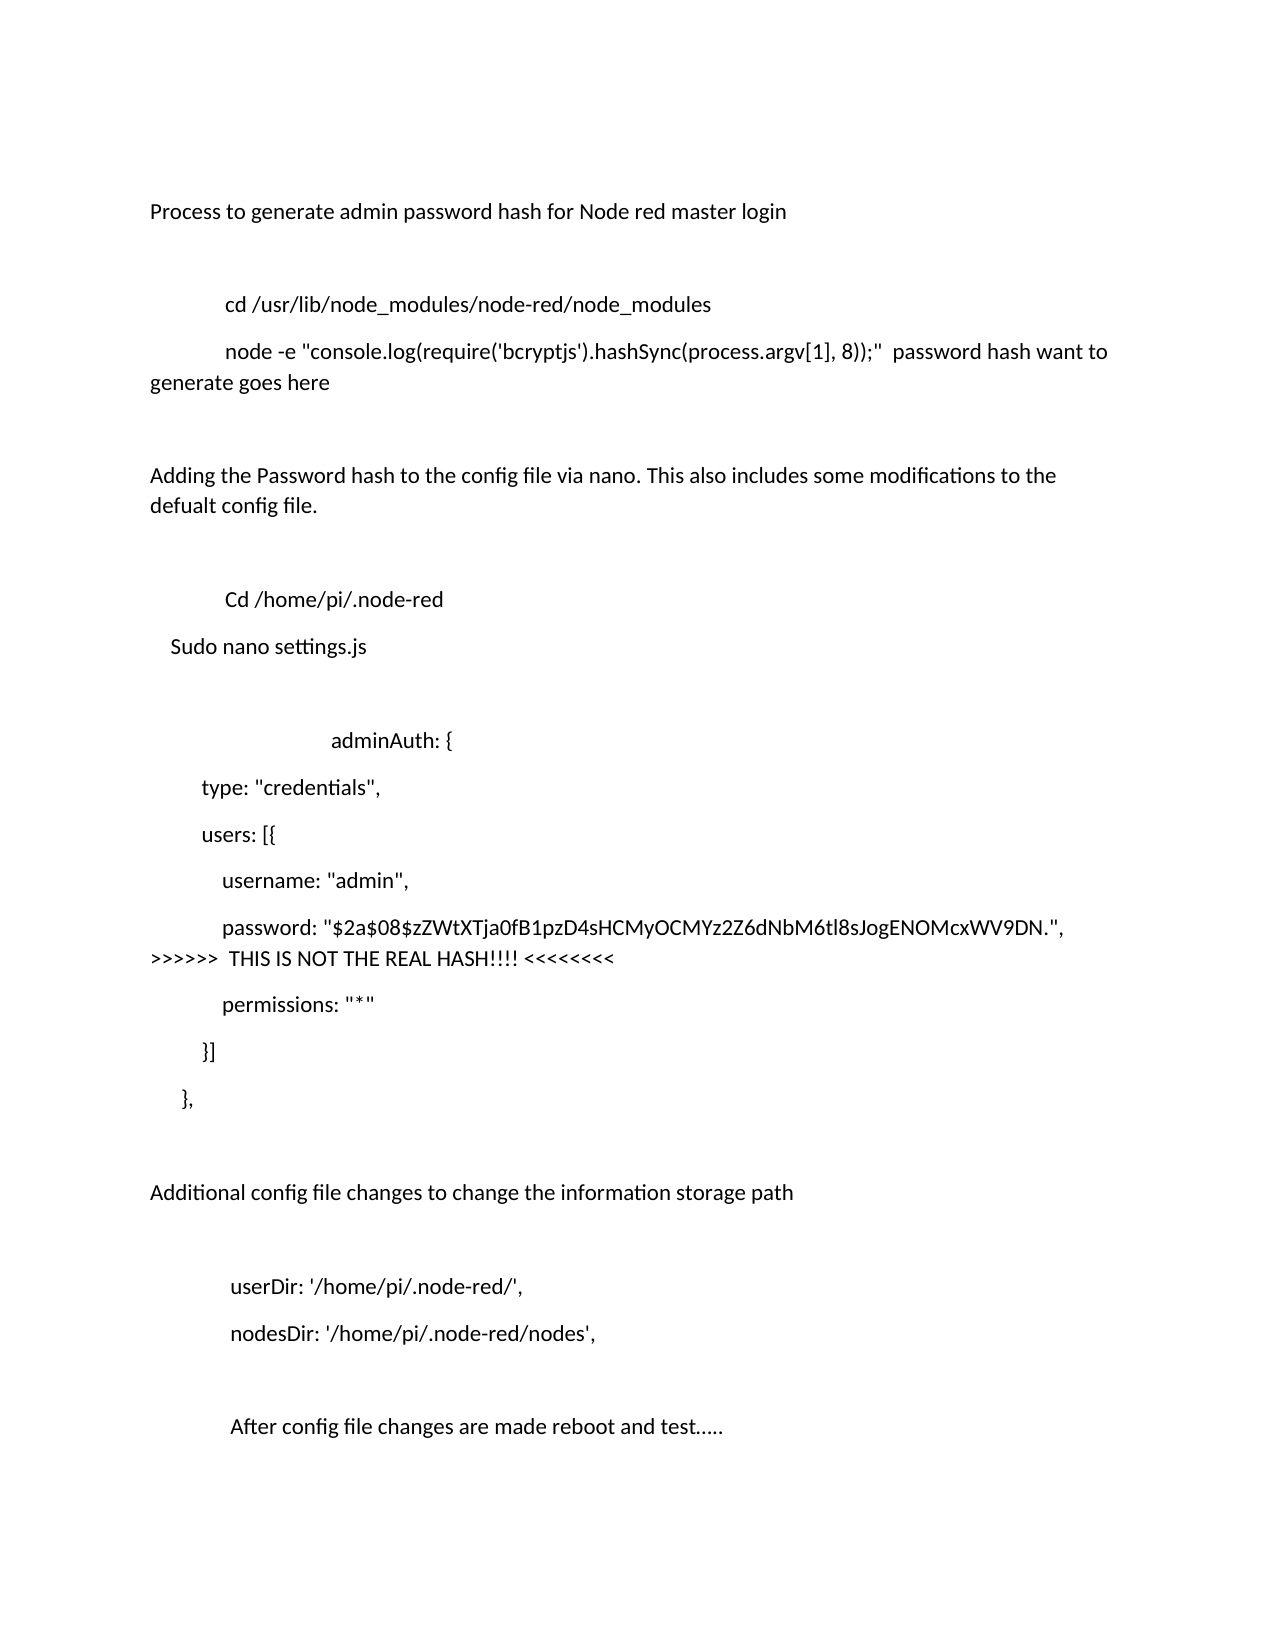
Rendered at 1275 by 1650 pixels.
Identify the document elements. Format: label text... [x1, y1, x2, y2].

text Additional config file changes to change the information storage path [150, 1178, 1125, 1206]
text Sudo nano settings.js [150, 632, 1125, 660]
text type: "credentials", [150, 773, 1125, 801]
text userDir: '/home/pi/.node-red/', [150, 1272, 1125, 1300]
text nodesDir: '/home/pi/.node-red/nodes', [150, 1319, 1125, 1347]
text permissions: "*" [150, 991, 1125, 1019]
text adminAuth: { [150, 726, 1125, 754]
text cd /usr/lib/node_modules/node-red/node_modules [150, 291, 1125, 319]
text Cd /home/pi/.node-red [150, 585, 1125, 613]
text node -e "console.log(require('bcryptjs').hashSync(process.argv[1], 8));" password hash want to generate goes here [150, 337, 1125, 396]
text Adding the Password hash to the config file via nano. This also includes some modifications to the defualt config file. [150, 461, 1125, 520]
text username: "admin", [150, 867, 1125, 895]
text }] [150, 1037, 1125, 1066]
text password: "$2a$08$zZWtXTja0fB1pzD4sHCMyOCMYz2Z6dNbM6tl8sJogENOMcxWV9DN.", >>>>>> THIS IS NOT THE REAL HASH!!!! <<<<<<<< [150, 913, 1125, 972]
text Process to generate admin password hash for Node red master login [150, 197, 1125, 225]
text After config file changes are made reboot and test….. [150, 1412, 1125, 1441]
text }, [150, 1084, 1125, 1112]
text users: [{ [150, 820, 1125, 848]
